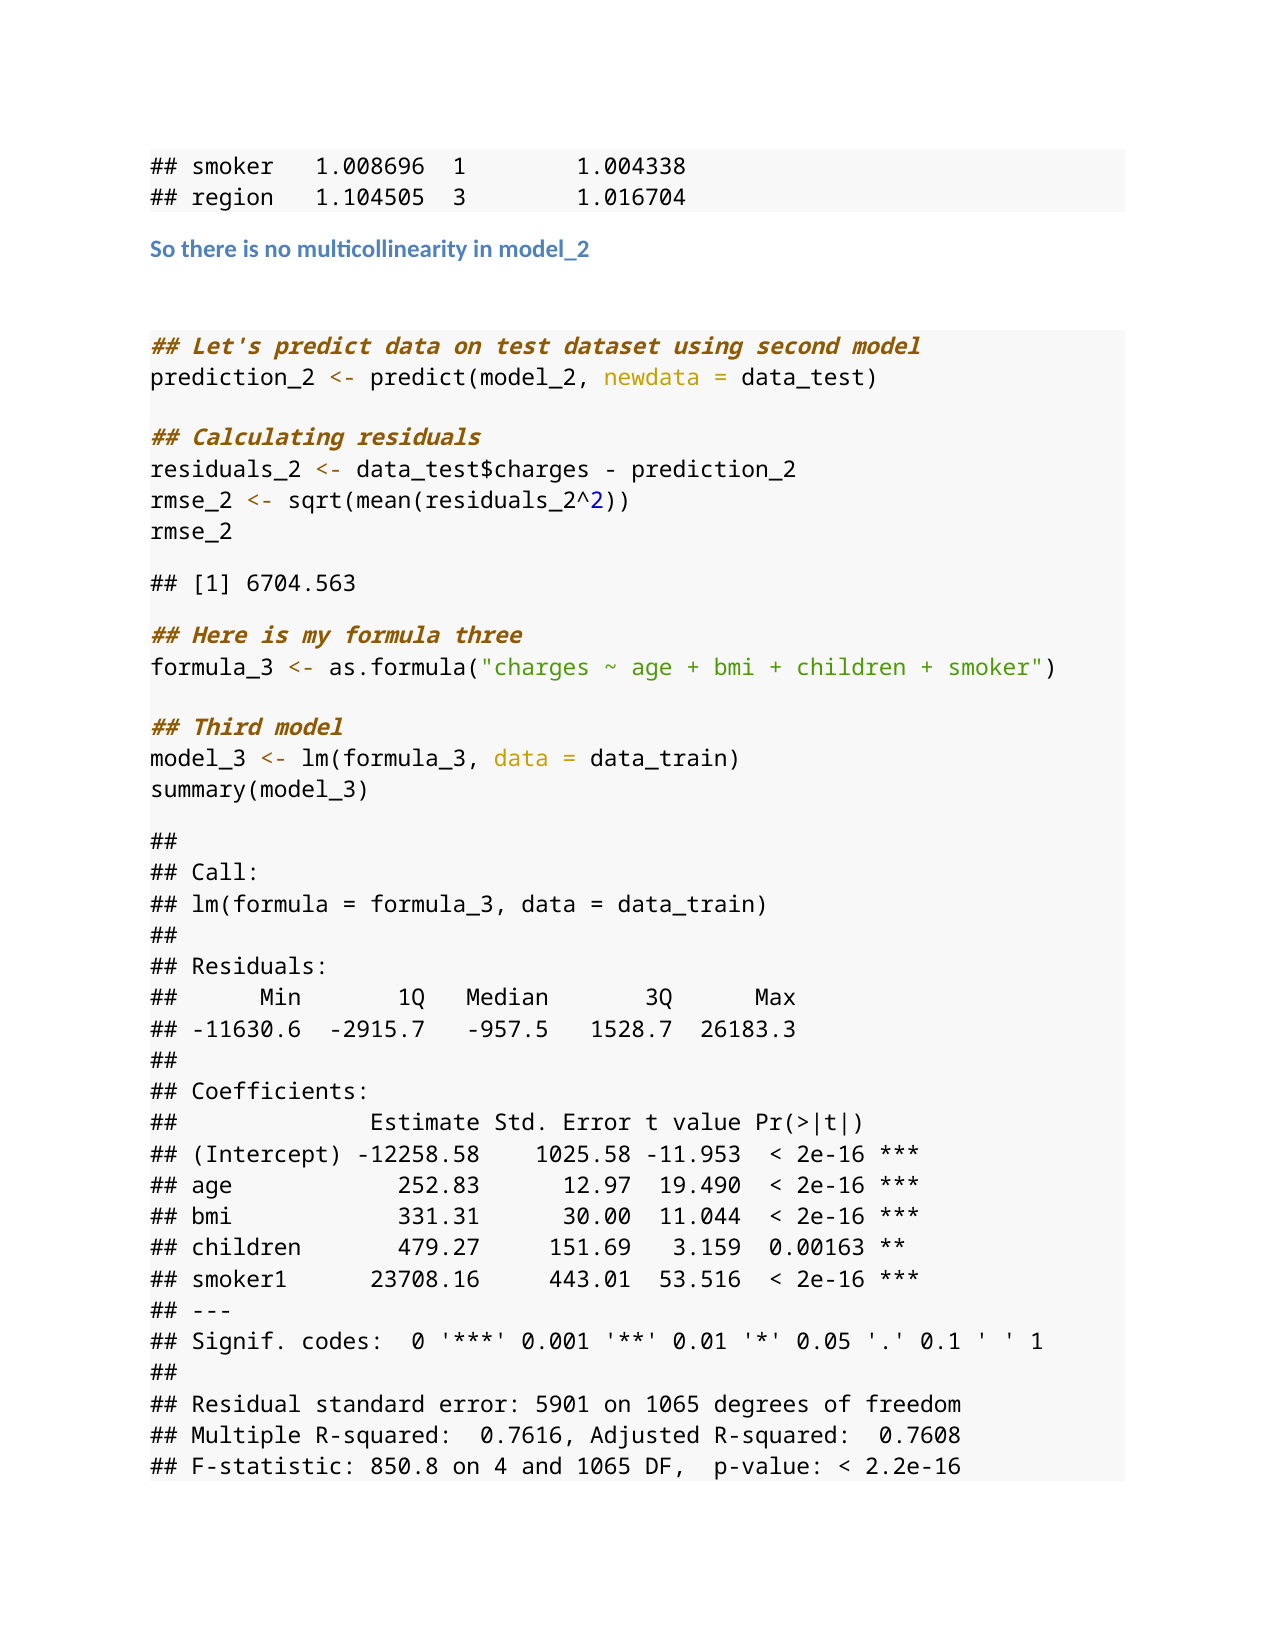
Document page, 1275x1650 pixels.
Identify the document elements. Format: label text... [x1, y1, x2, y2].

text ## Let's predict data on test dataset using second model prediction_2 <- predict(model_2, newdata = data_test) ## Calculating residuals residuals_2 <- data_test$charges - prediction_2 rmse_2 <- sqrt(mean(residuals_2^2)) rmse_2 [150, 330, 1125, 546]
text ## ## Call: ## lm(formula = formula_3, data = data_train) ## ## Residuals: ## Min 1Q Median 3Q Max ## -11630.6 -2915.7 -957.5 1528.7 26183.3 ## ## Coefficients: ## Estimate Std. Error t value Pr(>|t|) ## (Intercept) -12258.58 1025.58 -11.953 < 2e-16 *** ## age 252.83 12.97 19.490 < 2e-16 *** ## bmi 331.31 30.00 11.044 < 2e-16 *** ## children 479.27 151.69 3.159 0.00163 ** ## smoker1 23708.16 443.01 53.516 < 2e-16 *** ## --- ## Signif. codes: 0 '***' 0.001 '**' 0.01 '*' 0.05 '.' 0.1 ' ' 1 ## ## Residual standard error: 5901 on 1065 degrees of freedom ## Multiple R-squared: 0.7616, Adjusted R-squared: 0.7608 ## F-statistic: 850.8 on 4 and 1065 DF, p-value: < 2.2e-16 [150, 825, 1125, 1481]
subtitle So there is no multicollinearity in model_2 [150, 233, 1125, 264]
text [150, 150, 1125, 212]
text ## [1] 6704.563 [150, 567, 1125, 598]
text ## Here is my formula three formula_3 <- as.formula("charges ~ age + bmi + children + smoker") ## Third model model_3 <- lm(formula_3, data = data_train) summary(model_3) [150, 619, 1125, 804]
